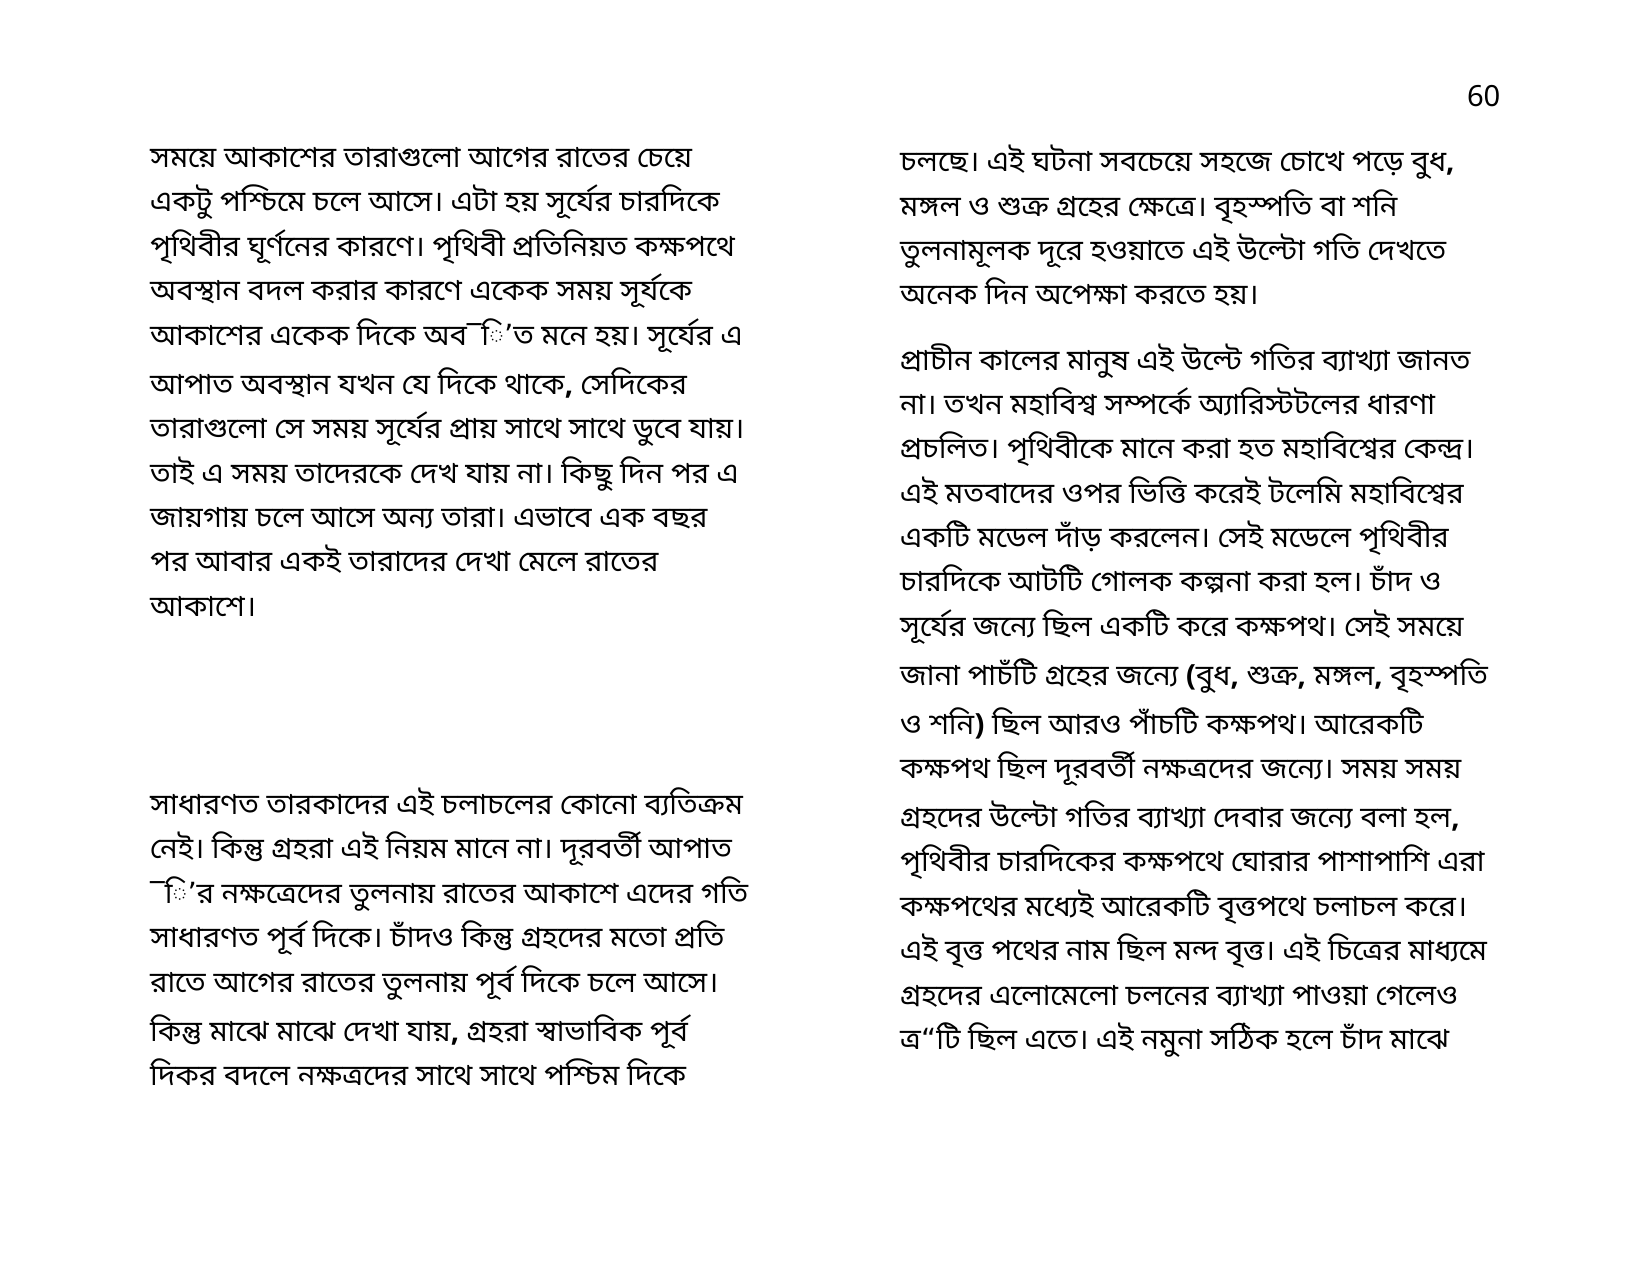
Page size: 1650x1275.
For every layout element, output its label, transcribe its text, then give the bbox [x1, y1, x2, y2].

text সাধারণত তারকাদের এই চলাচলের কোনো ব্যতিক্রম নেই। কিন্তু গ্রহরা এই নিয়ম মানে না। দূরবর্তী আপাত ¯ি’র নক্ষত্রেদের তুলনায় রাতের আকাশে এদের গতি সাধারণত পূর্ব দিকে। চাঁদও কিন্তু গ্রহদের মতো প্রতি রাতে আগের রাতের তুলনায় পূর্ব দিকে চলে আসে। কিন্তু মাঝে মাঝে দেখা যায়, গ্রহরা স্বাভাবিক পূর্ব দিকর বদলে নক্ষত্রদের সাথে সাথে পশ্চিম দিকে চলছে। এই ঘটনা সবচেয়ে সহজে চোখে পড়ে বুধ, মঙ্গল ও শুক্র গ্রহের ক্ষেত্রে। বৃহস্পতি বা শনি তুলনামূলক দূরে হওয়াতে এই উল্টো গতি দেখতে অনেক দিন অপেক্ষা করতে হয়। [150, 787, 750, 1097]
text সাধারণত তারকাদের এই চলাচলের কোনো ব্যতিক্রম নেই। কিন্তু গ্রহরা এই নিয়ম মানে না। দূরবর্তী আপাত ¯ি’র নক্ষত্রেদের তুলনায় রাতের আকাশে এদের গতি সাধারণত পূর্ব দিকে। চাঁদও কিন্তু গ্রহদের মতো প্রতি রাতে আগের রাতের তুলনায় পূর্ব দিকে চলে আসে। কিন্তু মাঝে মাঝে দেখা যায়, গ্রহরা স্বাভাবিক পূর্ব দিকর বদলে নক্ষত্রদের সাথে সাথে পশ্চিম দিকে চলছে। এই ঘটনা সবচেয়ে সহজে চোখে পড়ে বুধ, মঙ্গল ও শুক্র গ্রহের ক্ষেত্রে। বৃহস্পতি বা শনি তুলনামূলক দূরে হওয়াতে এই উল্টো গতি দেখতে অনেক দিন অপেক্ষা করতে হয়। [900, 141, 1500, 317]
